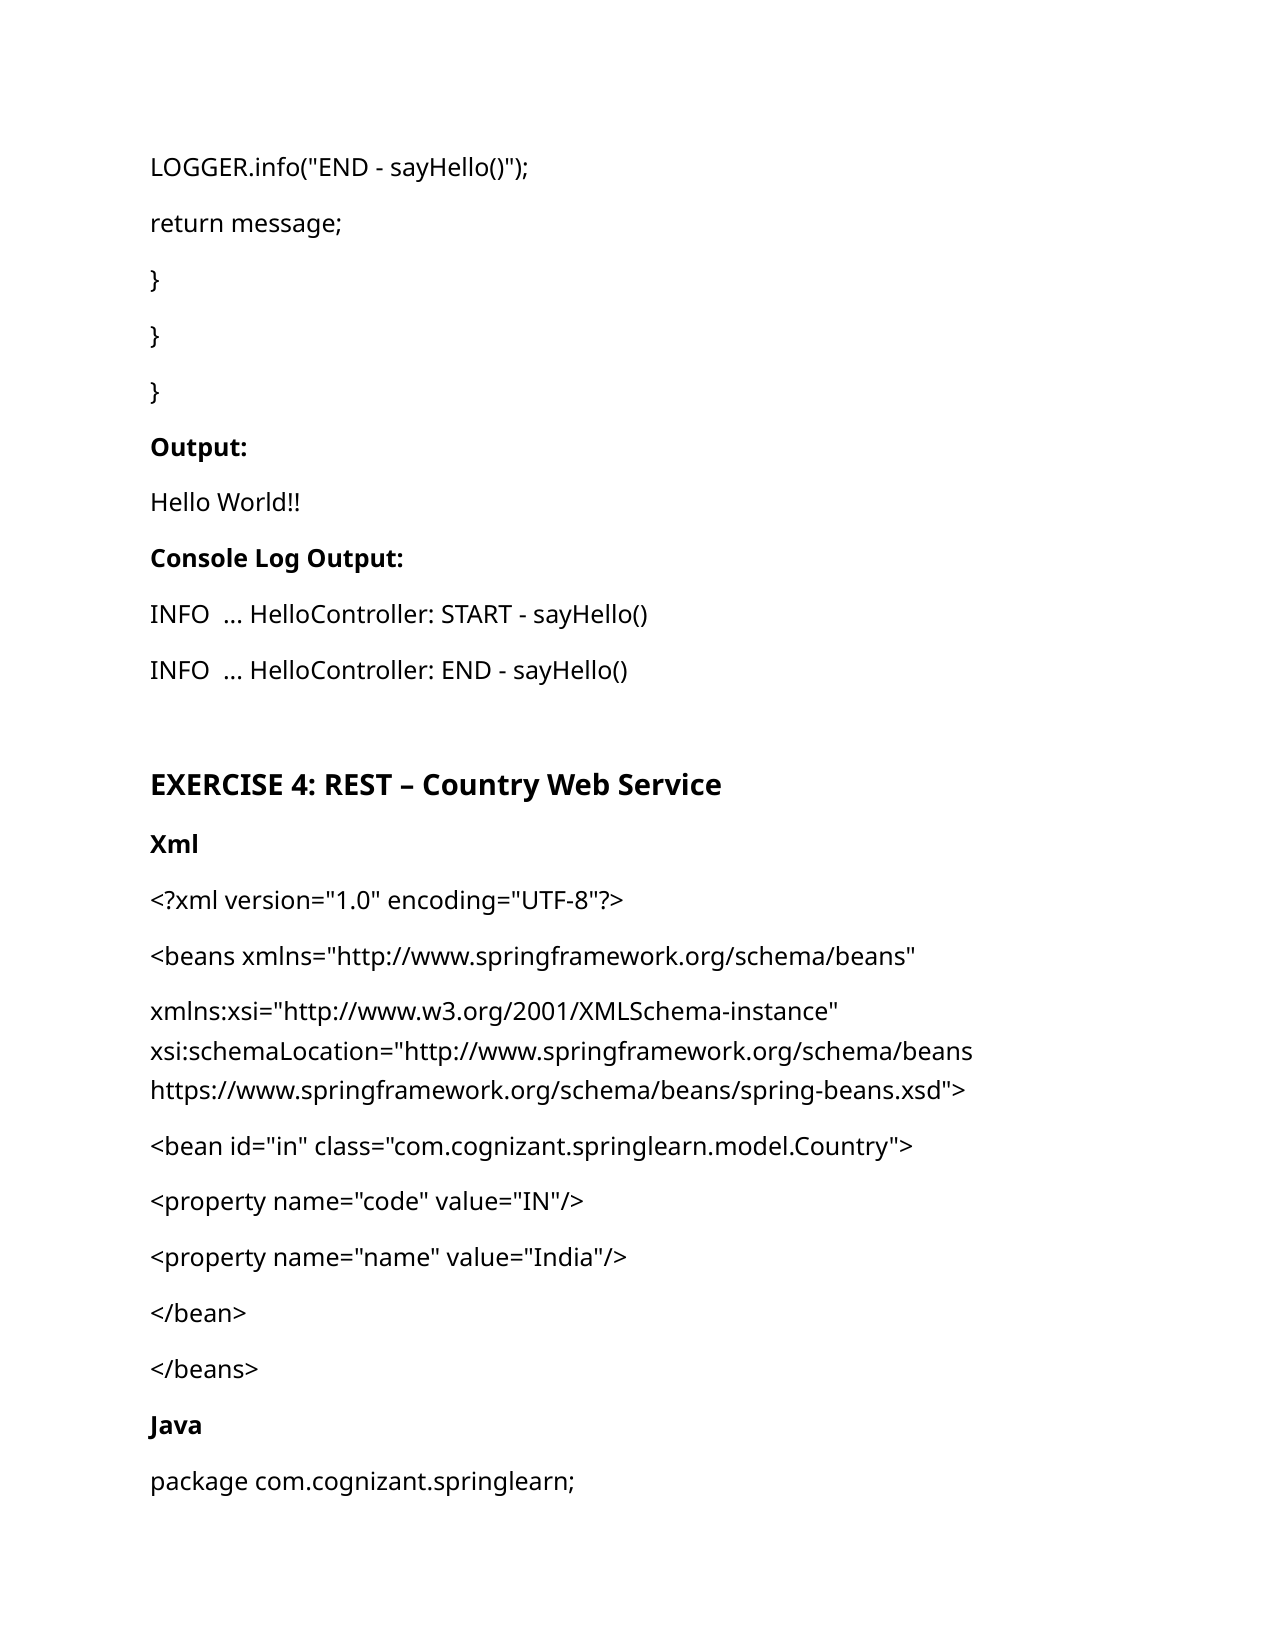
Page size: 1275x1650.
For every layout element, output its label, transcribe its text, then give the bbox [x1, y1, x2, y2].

text <bean id="in" class="com.cognizant.springlearn.model.Country"> [150, 1128, 1125, 1162]
text </beans> [150, 1351, 1125, 1386]
text <?xml version="1.0" encoding="UTF-8"?> [150, 882, 1125, 916]
text </bean> [150, 1296, 1125, 1330]
text EXERCISE 4: REST – Country Web Service [150, 764, 1125, 804]
text } [150, 262, 1125, 296]
text Console Log Output: [150, 541, 1125, 575]
text Hello World!! [150, 485, 1125, 519]
text Xml [150, 826, 1125, 861]
text INFO ... HelloController: END - sayHello() [150, 652, 1125, 687]
text Java [150, 1407, 1125, 1441]
text xmlns:xsi="http://www.w3.org/2001/XMLSchema-instance" xsi:schemaLocation="http://www.springframework.org/schema/beans https://www.springframework.org/schema/beans/spring-beans.xsd"> [150, 994, 1125, 1106]
text } [150, 373, 1125, 407]
text <beans xmlns="http://www.springframework.org/schema/beans" [150, 938, 1125, 972]
text LOGGER.info("END - sayHello()"); [150, 150, 1125, 184]
text return message; [150, 206, 1125, 240]
text <property name="code" value="IN"/> [150, 1184, 1125, 1218]
text INFO ... HelloController: START - sayHello() [150, 597, 1125, 631]
text package com.cognizant.springlearn; [150, 1463, 1125, 1497]
text Output: [150, 429, 1125, 463]
text } [150, 317, 1125, 352]
text <property name="name" value="India"/> [150, 1240, 1125, 1274]
